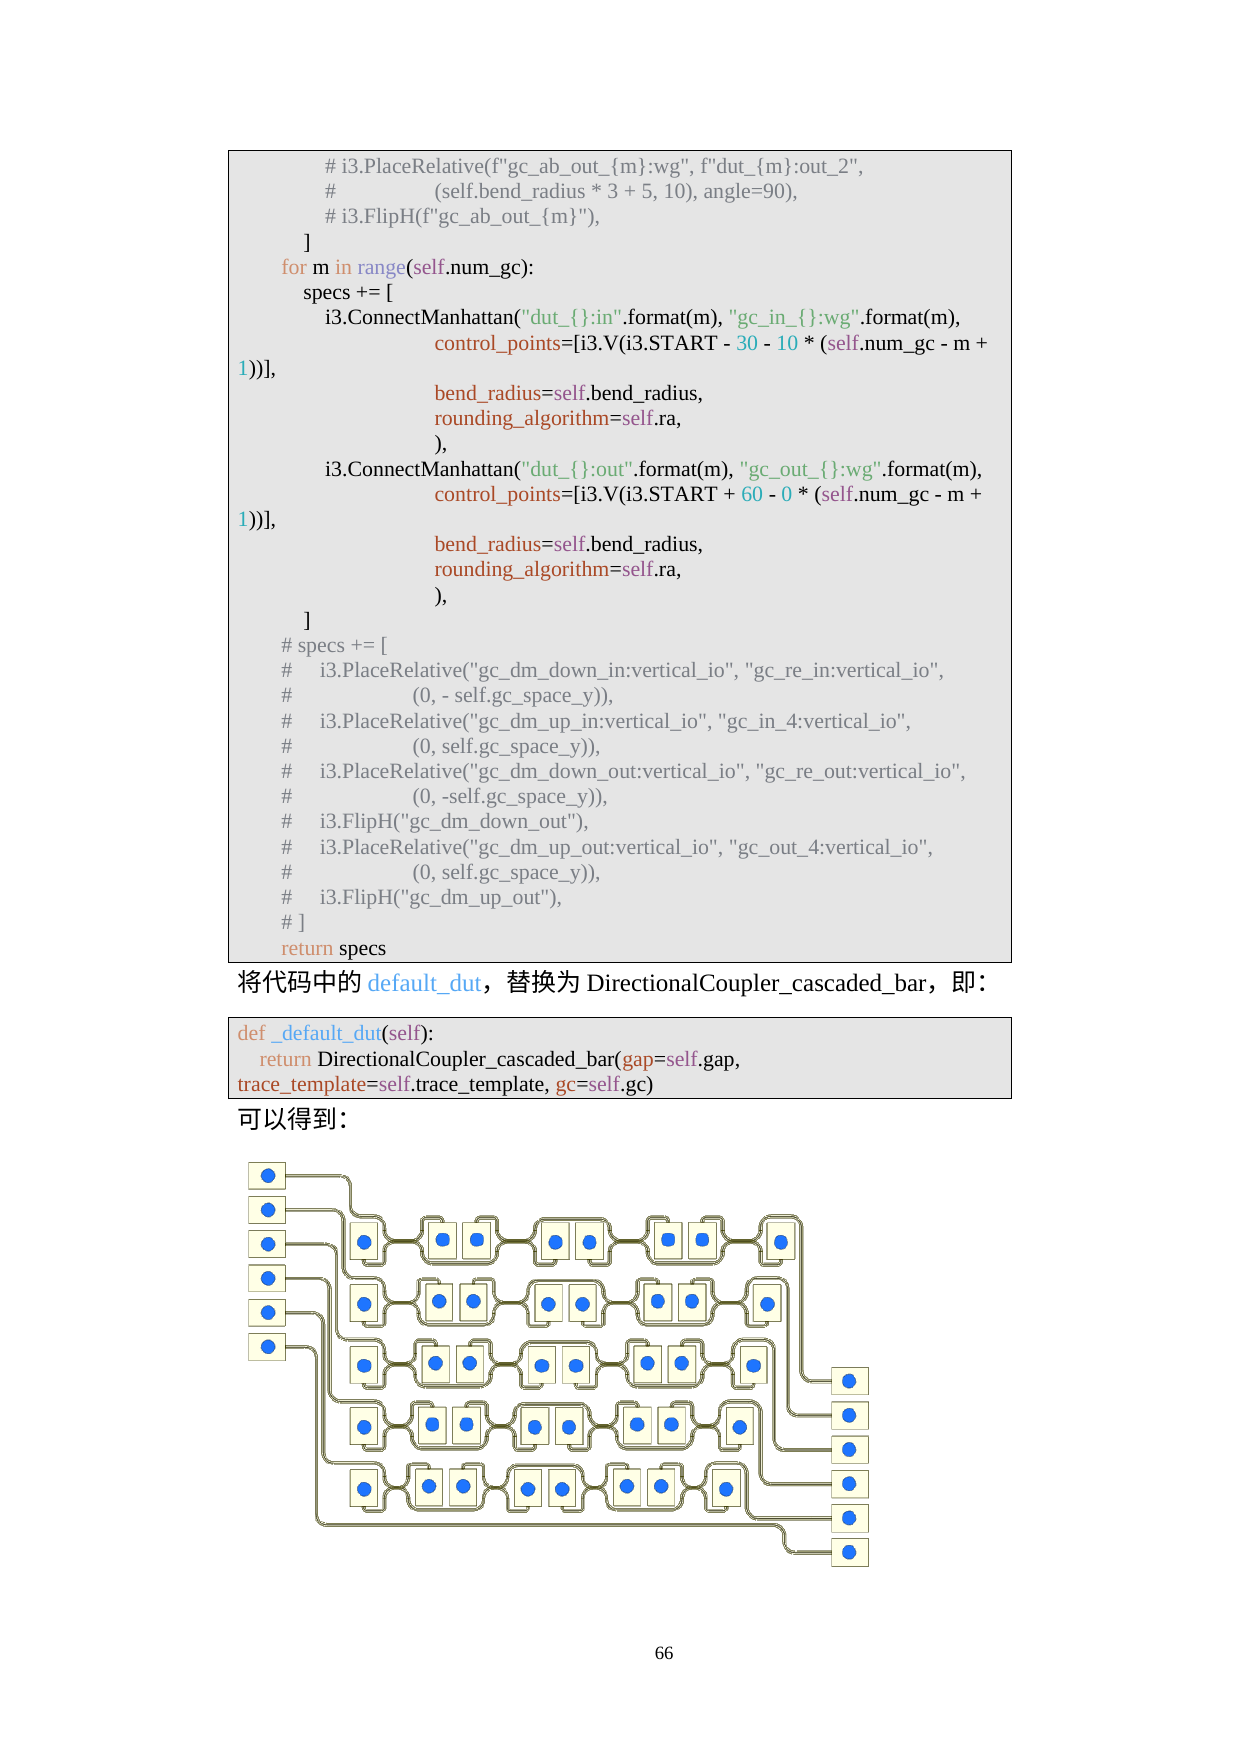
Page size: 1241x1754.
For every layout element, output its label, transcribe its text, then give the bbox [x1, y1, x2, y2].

text 将代码中的default_dut，替换为DirectionalCoupler_cascaded_bar，即： [187, 963, 1053, 999]
picture [237, 1153, 876, 1579]
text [229, 151, 1011, 962]
text 可以得到： [187, 1099, 1053, 1135]
text def _default_dut(self): return DirectionalCoupler_cascaded_bar(gap=self.gap, trace_template=self.trace_template, gc=self.gc) [229, 1018, 1011, 1098]
